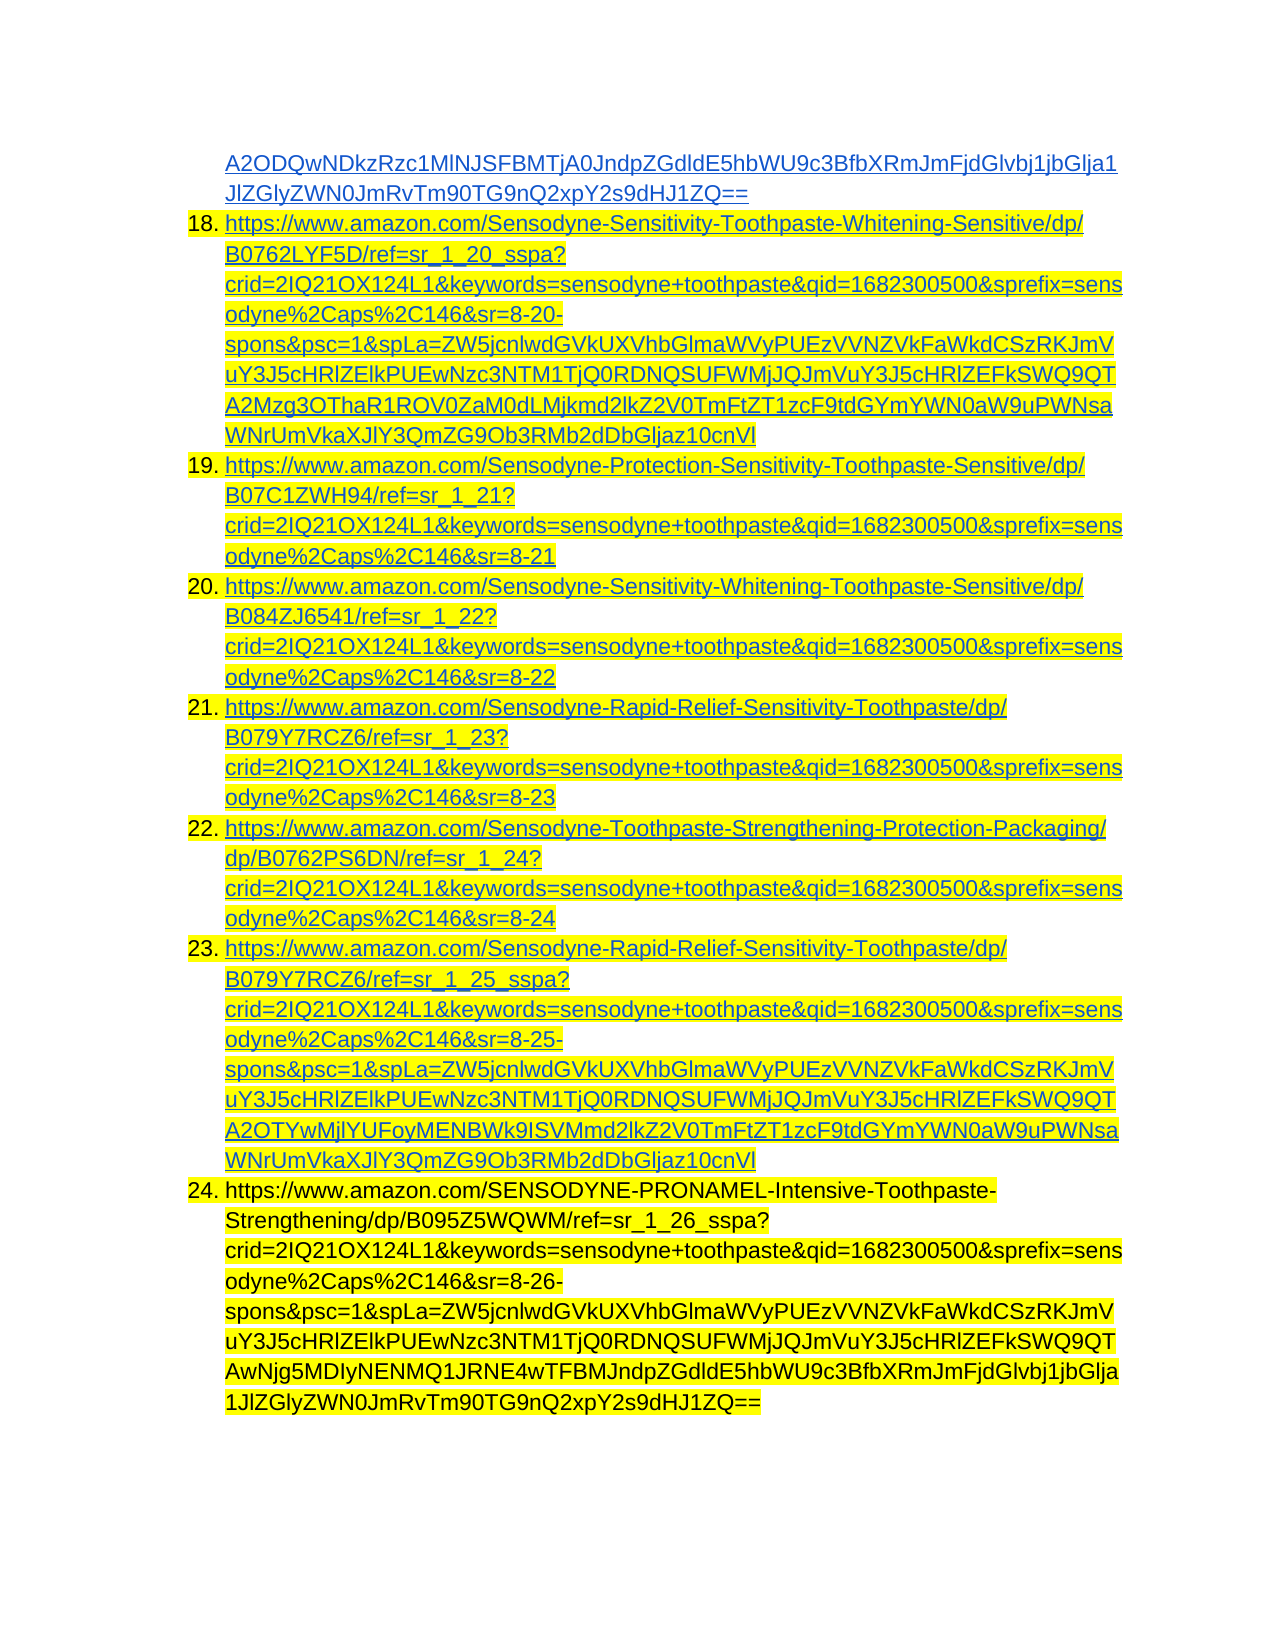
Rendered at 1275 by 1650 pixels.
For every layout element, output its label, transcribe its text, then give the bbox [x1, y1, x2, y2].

list https://www.amazon.com/Sensodyne-Rapid-Relief-Sensitivity-Toothpaste/dp/B079Y7RCZ6/ref=sr_1_23?crid=2IQ21OX124L1&keywords=sensodyne+toothpaste&qid=1682300500&sprefix=sensodyne%2Caps%2C146&sr=8-23 [187, 694, 1125, 811]
list https://www.amazon.com/Sensodyne-Toothpaste-Strengthening-Protection-Packaging/dp/B0762PS6DN/ref=sr_1_24?crid=2IQ21OX124L1&keywords=sensodyne+toothpaste&qid=1682300500&sprefix=sensodyne%2Caps%2C146&sr=8-24 [187, 814, 1125, 932]
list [187, 150, 1125, 207]
list https://www.amazon.com/SENSODYNE-PRONAMEL-Intensive-Toothpaste-Strengthening/dp/B095Z5WQWM/ref=sr_1_26_sspa?crid=2IQ21OX124L1&keywords=sensodyne+toothpaste&qid=1682300500&sprefix=sensodyne%2Caps%2C146&sr=8-26-spons&psc=1&spLa=ZW5jcnlwdGVkUXVhbGlmaWVyPUEzVVNZVkFaWkdCSzRKJmVuY3J5cHRlZElkPUEwNzc3NTM1TjQ0RDNQSUFWMjJQJmVuY3J5cHRlZEFkSWQ9QTAwNjg5MDIyNENMQ1JRNE4wTFBMJndpZGdldE5hbWU9c3BfbXRmJmFjdGlvbj1jbGlja1JlZGlyZWN0JmRvTm90TG9nQ2xpY2s9dHJ1ZQ== [187, 1177, 1125, 1415]
list https://www.amazon.com/Sensodyne-Sensitivity-Whitening-Toothpaste-Sensitive/dp/B084ZJ6541/ref=sr_1_22?crid=2IQ21OX124L1&keywords=sensodyne+toothpaste&qid=1682300500&sprefix=sensodyne%2Caps%2C146&sr=8-22 [187, 573, 1125, 690]
list https://www.amazon.com/Sensodyne-Sensitivity-Toothpaste-Whitening-Sensitive/dp/B0762LYF5D/ref=sr_1_20_sspa?crid=2IQ21OX124L1&keywords=sensodyne+toothpaste&qid=1682300500&sprefix=sensodyne%2Caps%2C146&sr=8-20-spons&psc=1&spLa=ZW5jcnlwdGVkUXVhbGlmaWVyPUEzVVNZVkFaWkdCSzRKJmVuY3J5cHRlZElkPUEwNzc3NTM1TjQ0RDNQSUFWMjJQJmVuY3J5cHRlZEFkSWQ9QTA2Mzg3OThaR1ROV0ZaM0dLMjkmd2lkZ2V0TmFtZT1zcF9tdGYmYWN0aW9uPWNsaWNrUmVkaXJlY3QmZG9Ob3RMb2dDbGljaz10cnVl [187, 210, 1125, 448]
list https://www.amazon.com/Sensodyne-Rapid-Relief-Sensitivity-Toothpaste/dp/B079Y7RCZ6/ref=sr_1_25_sspa?crid=2IQ21OX124L1&keywords=sensodyne+toothpaste&qid=1682300500&sprefix=sensodyne%2Caps%2C146&sr=8-25-spons&psc=1&spLa=ZW5jcnlwdGVkUXVhbGlmaWVyPUEzVVNZVkFaWkdCSzRKJmVuY3J5cHRlZElkPUEwNzc3NTM1TjQ0RDNQSUFWMjJQJmVuY3J5cHRlZEFkSWQ9QTA2OTYwMjlYUFoyMENBWk9ISVMmd2lkZ2V0TmFtZT1zcF9tdGYmYWN0aW9uPWNsaWNrUmVkaXJlY3QmZG9Ob3RMb2dDbGljaz10cnVl [187, 935, 1125, 1173]
list https://www.amazon.com/Sensodyne-Protection-Sensitivity-Toothpaste-Sensitive/dp/B07C1ZWH94/ref=sr_1_21?crid=2IQ21OX124L1&keywords=sensodyne+toothpaste&qid=1682300500&sprefix=sensodyne%2Caps%2C146&sr=8-21 [187, 452, 1125, 569]
